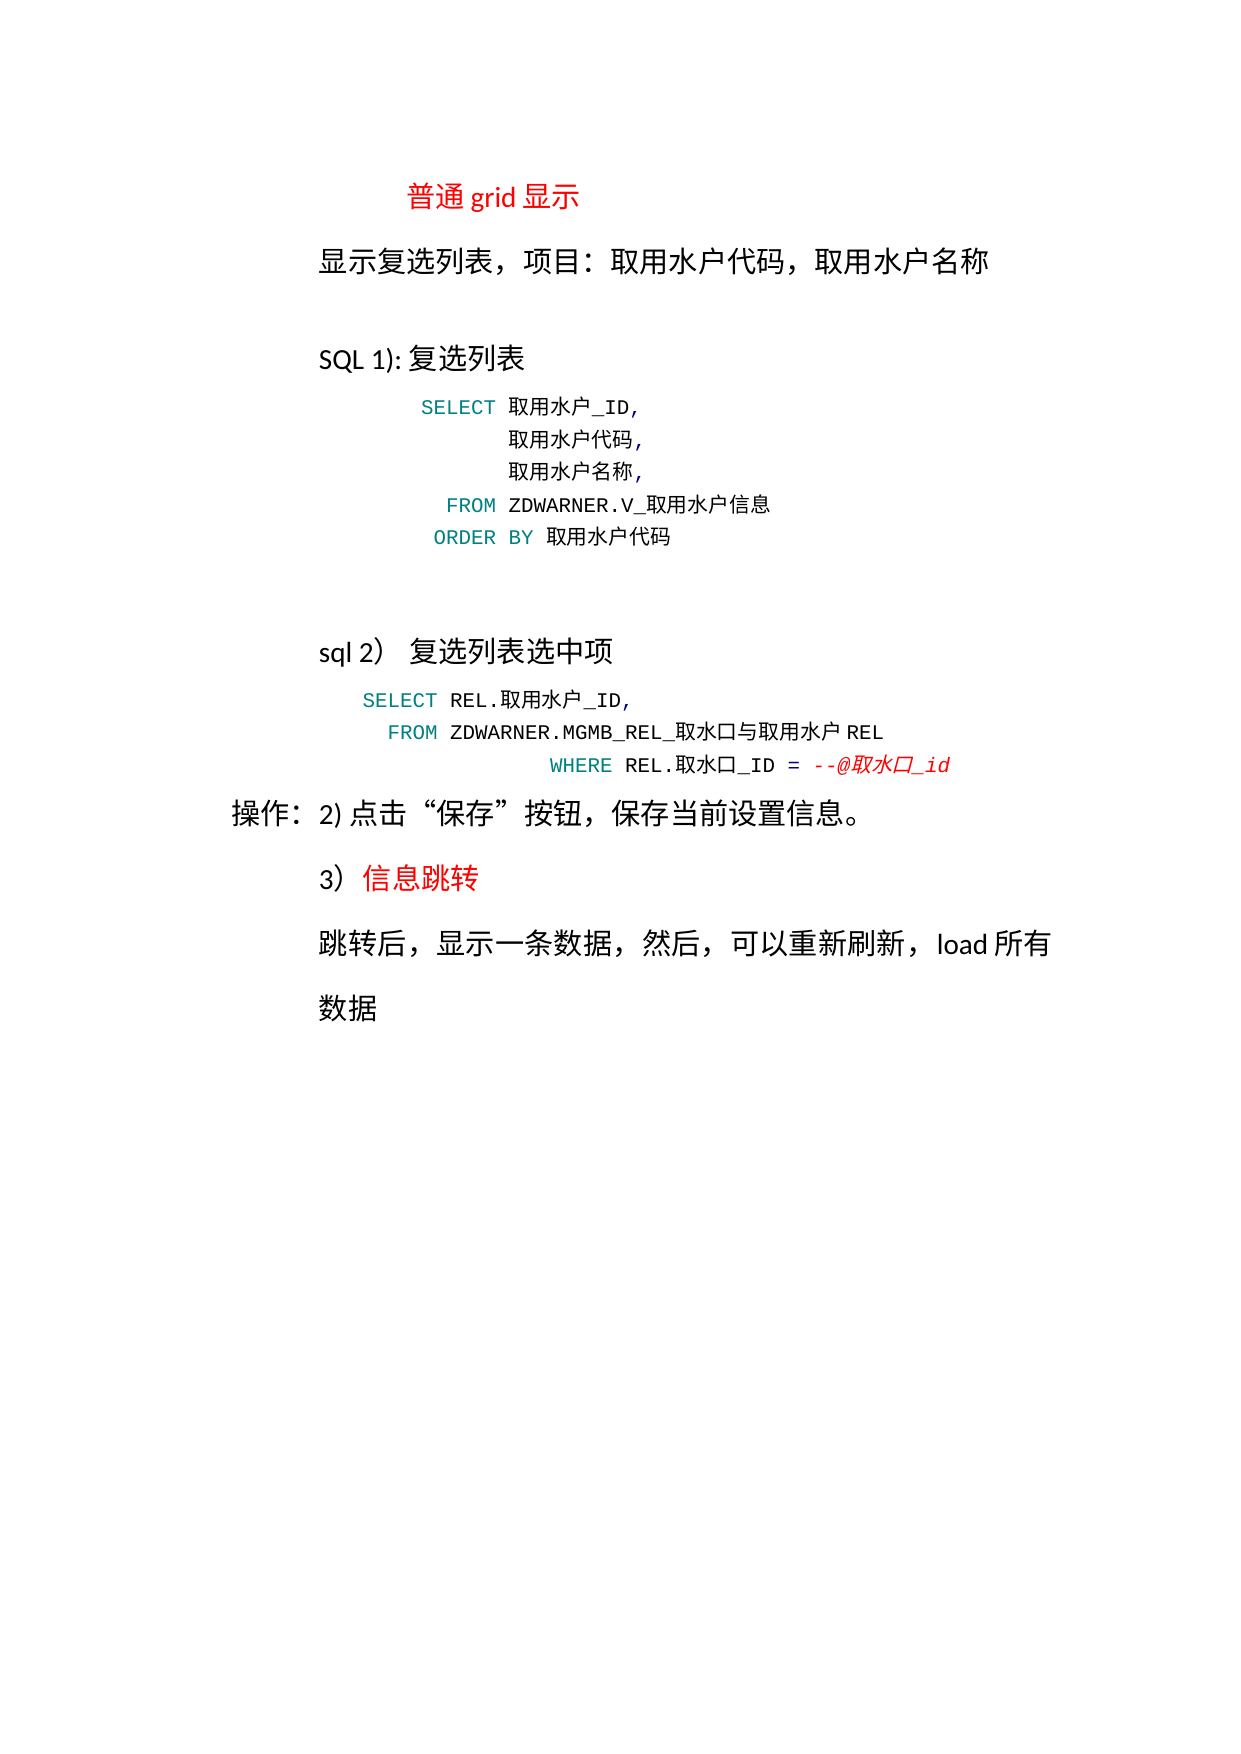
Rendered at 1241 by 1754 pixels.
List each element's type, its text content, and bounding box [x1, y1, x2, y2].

text 操作：2) 点击“保存”按钮，保存当前设置信息。 [187, 779, 1053, 844]
text WHERE REL.取水口_ID = --@取水口_id [537, 747, 1053, 779]
text 普通grid显示 [362, 162, 1053, 227]
text SQL 1): 复选列表 [187, 324, 1053, 389]
text ORDER BY 取用水户代码 [421, 519, 1053, 552]
text FROM ZDWARNER.MGMB_REL_取水口与取用水户 REL [362, 714, 1053, 747]
text FROM ZDWARNER.V_取用水户信息 [421, 487, 1053, 519]
text sql 2） 复选列表选中项 [187, 617, 1053, 682]
text 取用水户名称, [421, 454, 1053, 487]
text 3）信息跳转 [319, 844, 1053, 909]
text SELECT 取用水户_ID, [421, 389, 1053, 422]
text 显示复选列表，项目：取用水户代码，取用水户名称 [275, 227, 1053, 292]
text 取用水户代码, [421, 422, 1053, 454]
text SELECT REL.取用水户_ID, [362, 682, 1053, 714]
text 跳转后，显示一条数据，然后，可以重新刷新，load所有数据 [319, 909, 1053, 1039]
